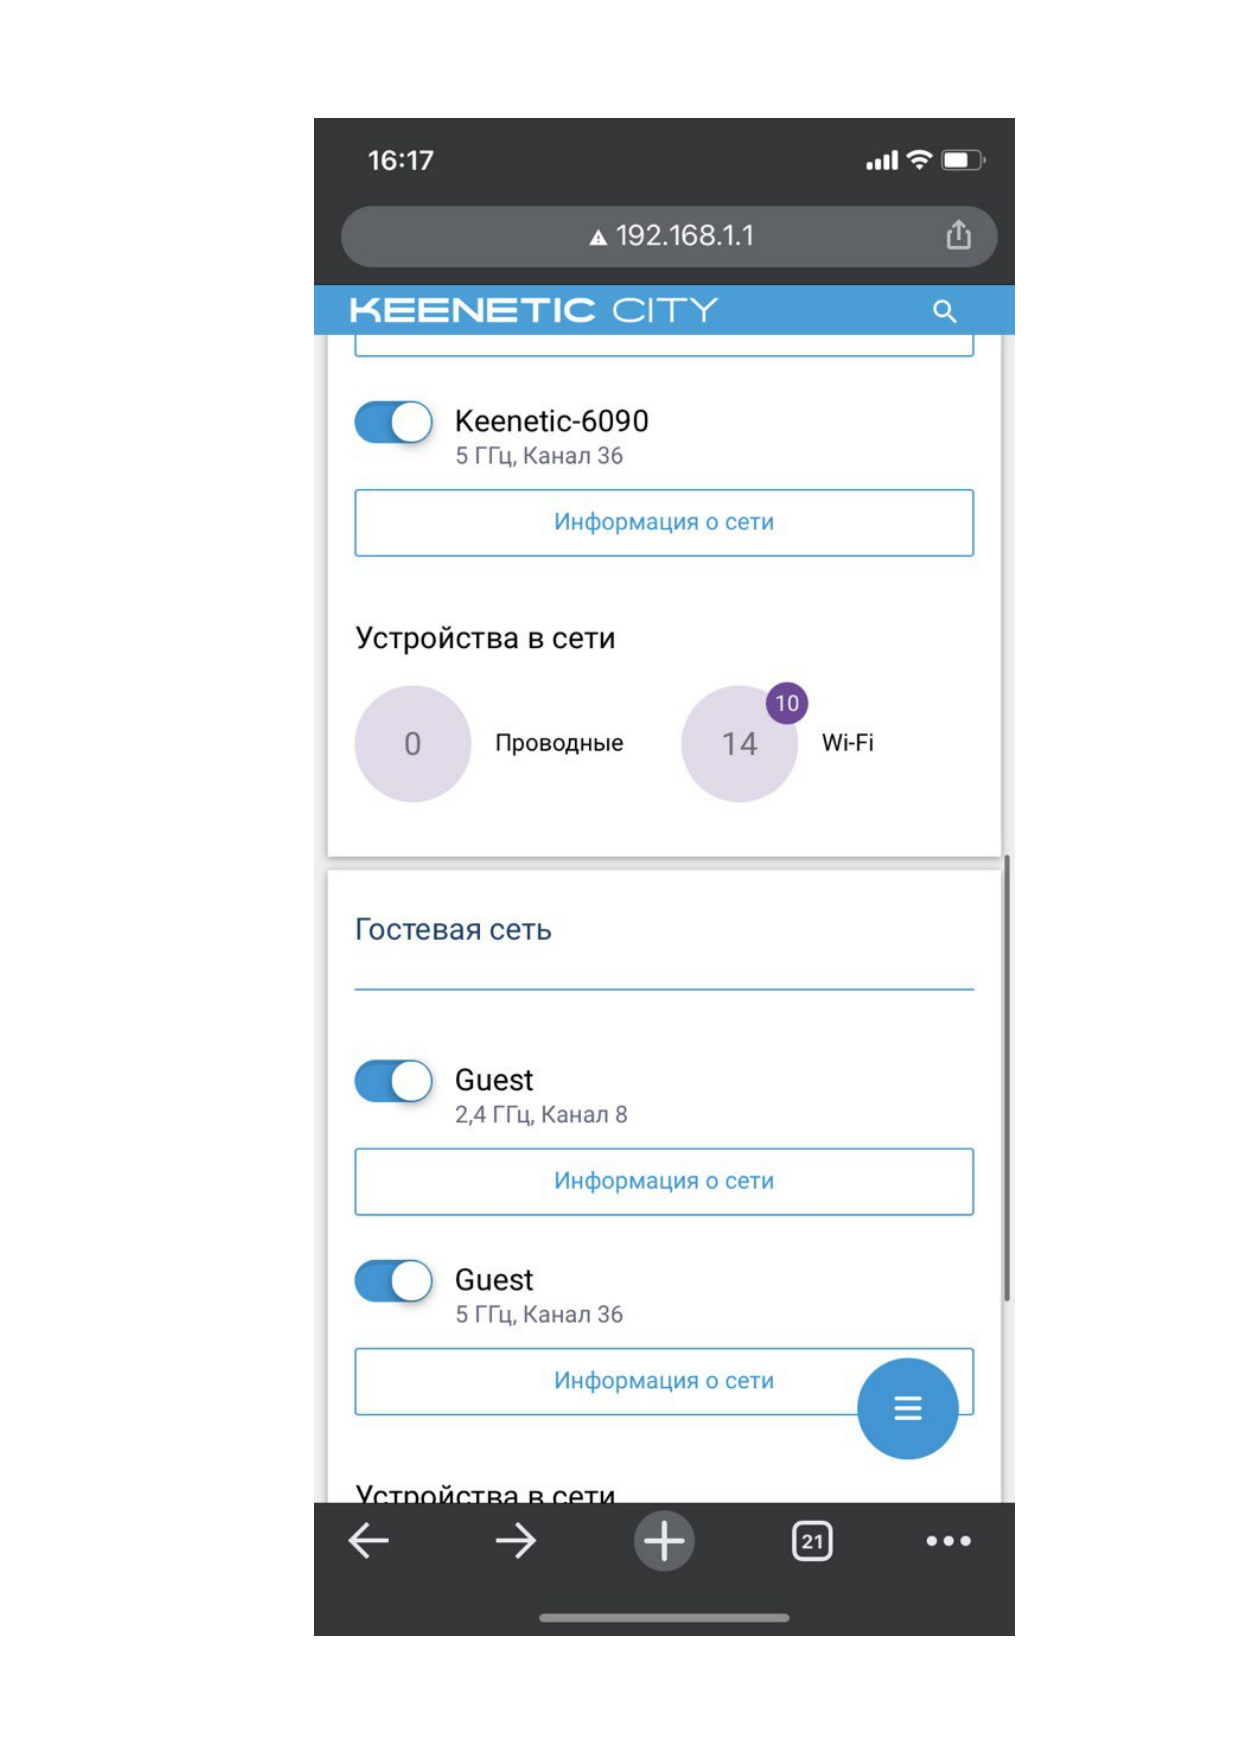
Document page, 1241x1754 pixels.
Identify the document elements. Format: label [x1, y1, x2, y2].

picture [314, 118, 1015, 1636]
